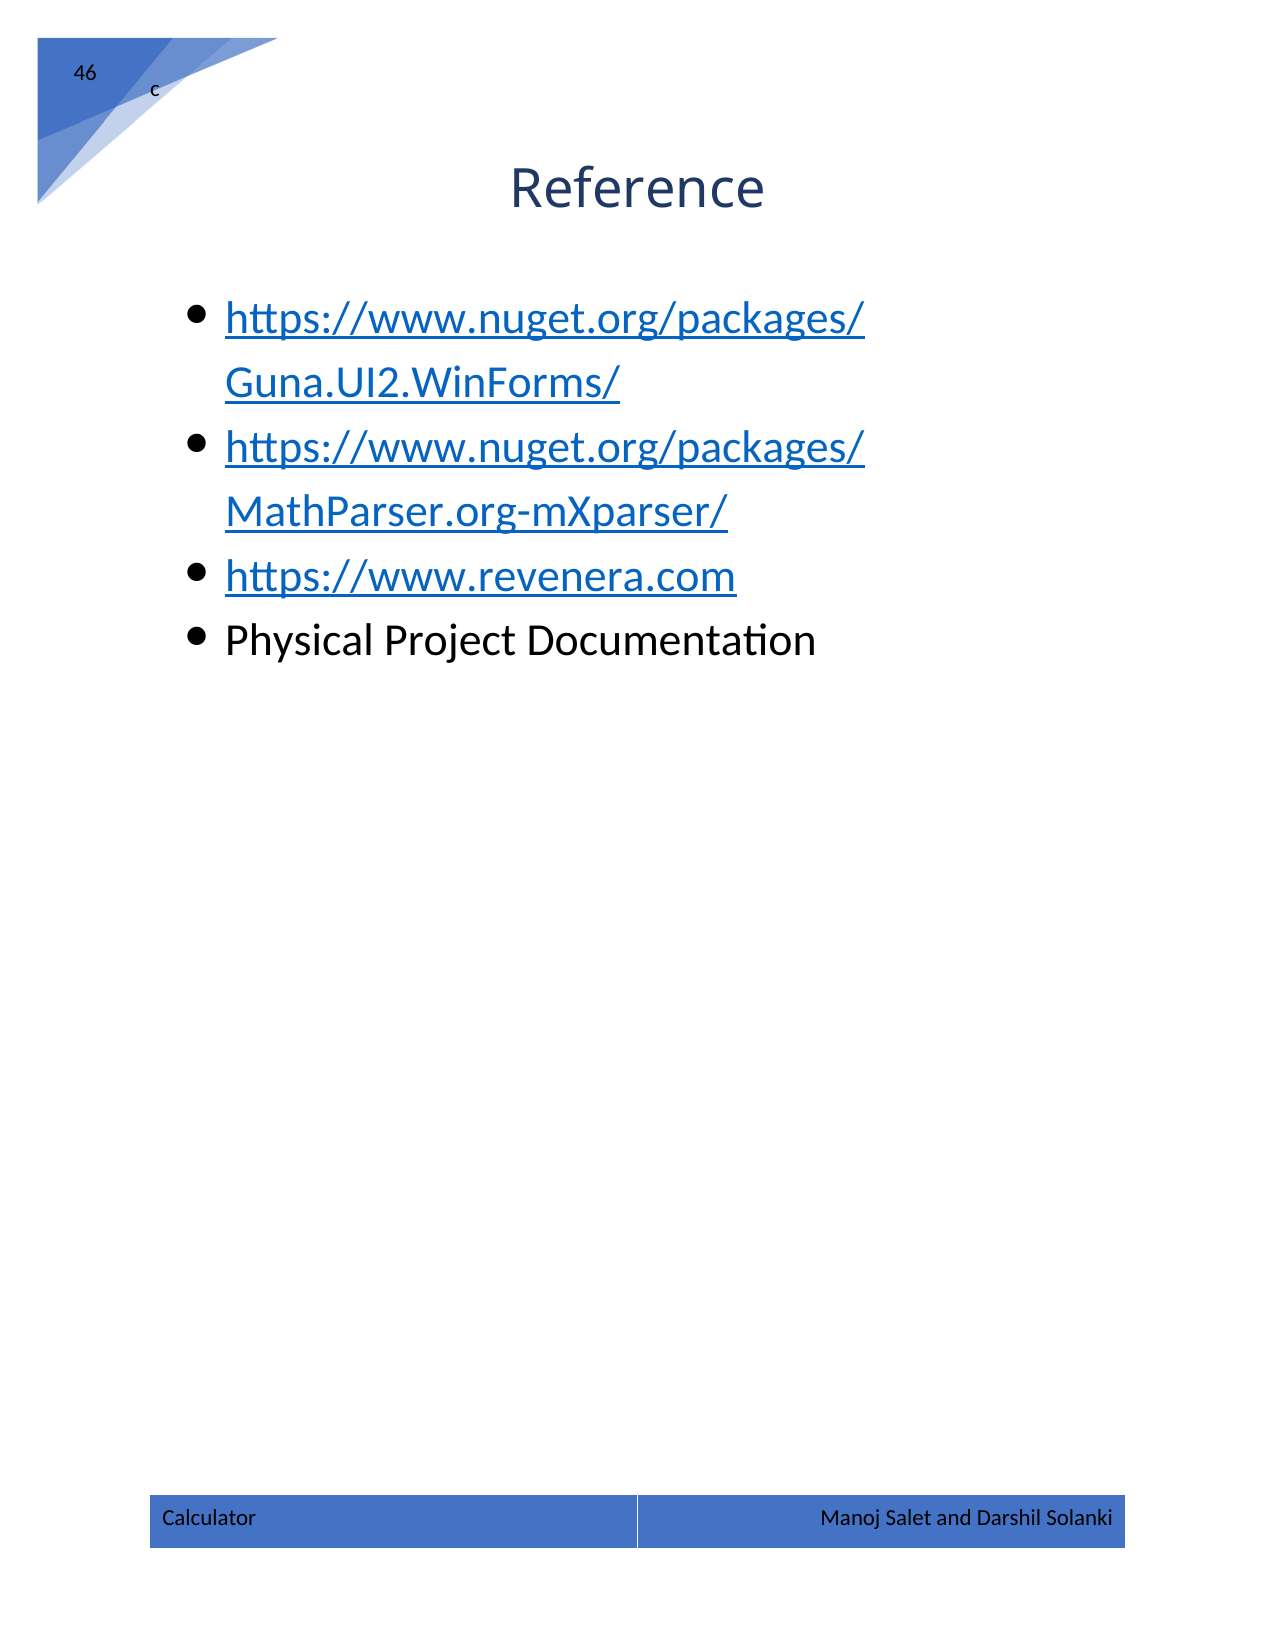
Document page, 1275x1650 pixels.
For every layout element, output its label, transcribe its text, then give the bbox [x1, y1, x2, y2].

list https://www.revenera.com [187, 546, 1125, 603]
subtitle Reference [150, 150, 1125, 224]
list https://www.nuget.org/packages/Guna.UI2.WinForms/ [187, 289, 1125, 409]
list Physical Project Documentation [187, 611, 1125, 667]
picture [37, 37, 279, 206]
list https://www.nuget.org/packages/MathParser.org-mXparser/ [187, 418, 1125, 538]
